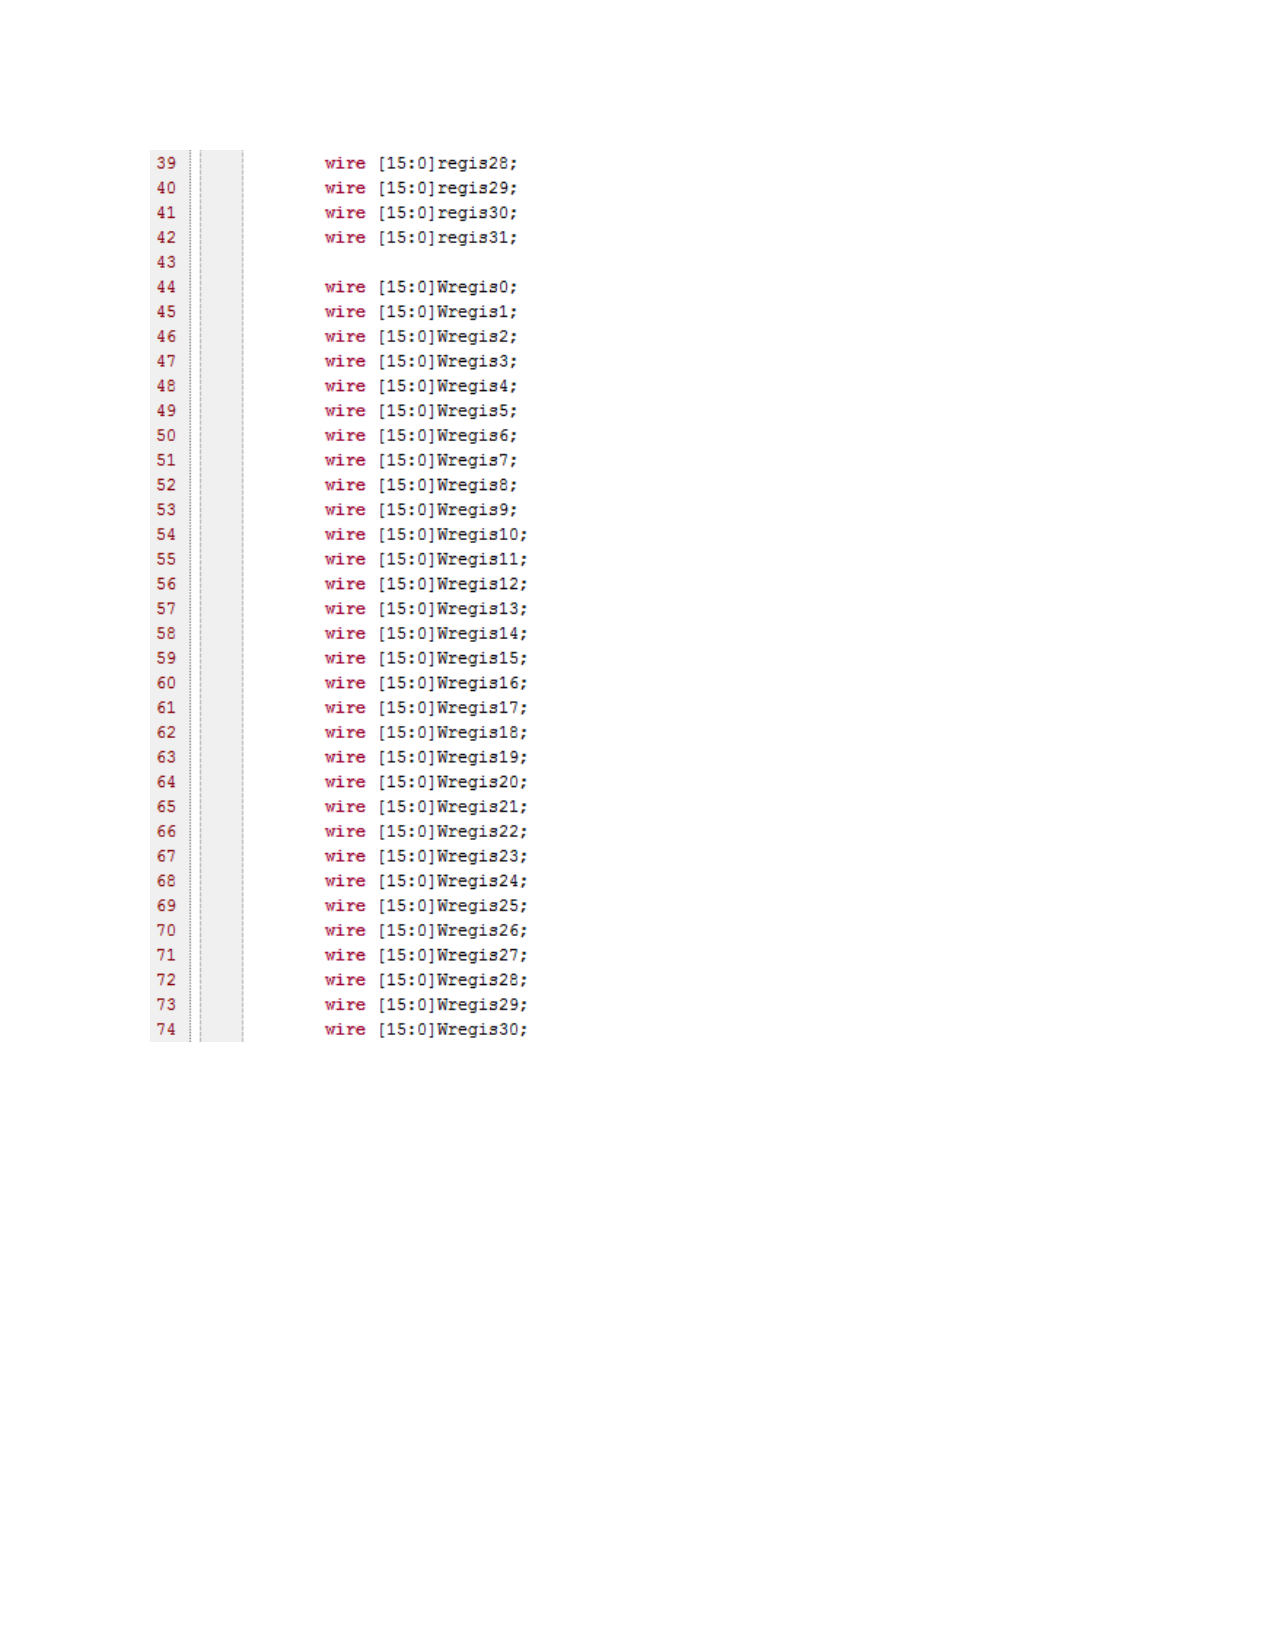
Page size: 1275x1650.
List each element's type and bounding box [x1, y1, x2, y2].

picture [150, 150, 533, 1042]
